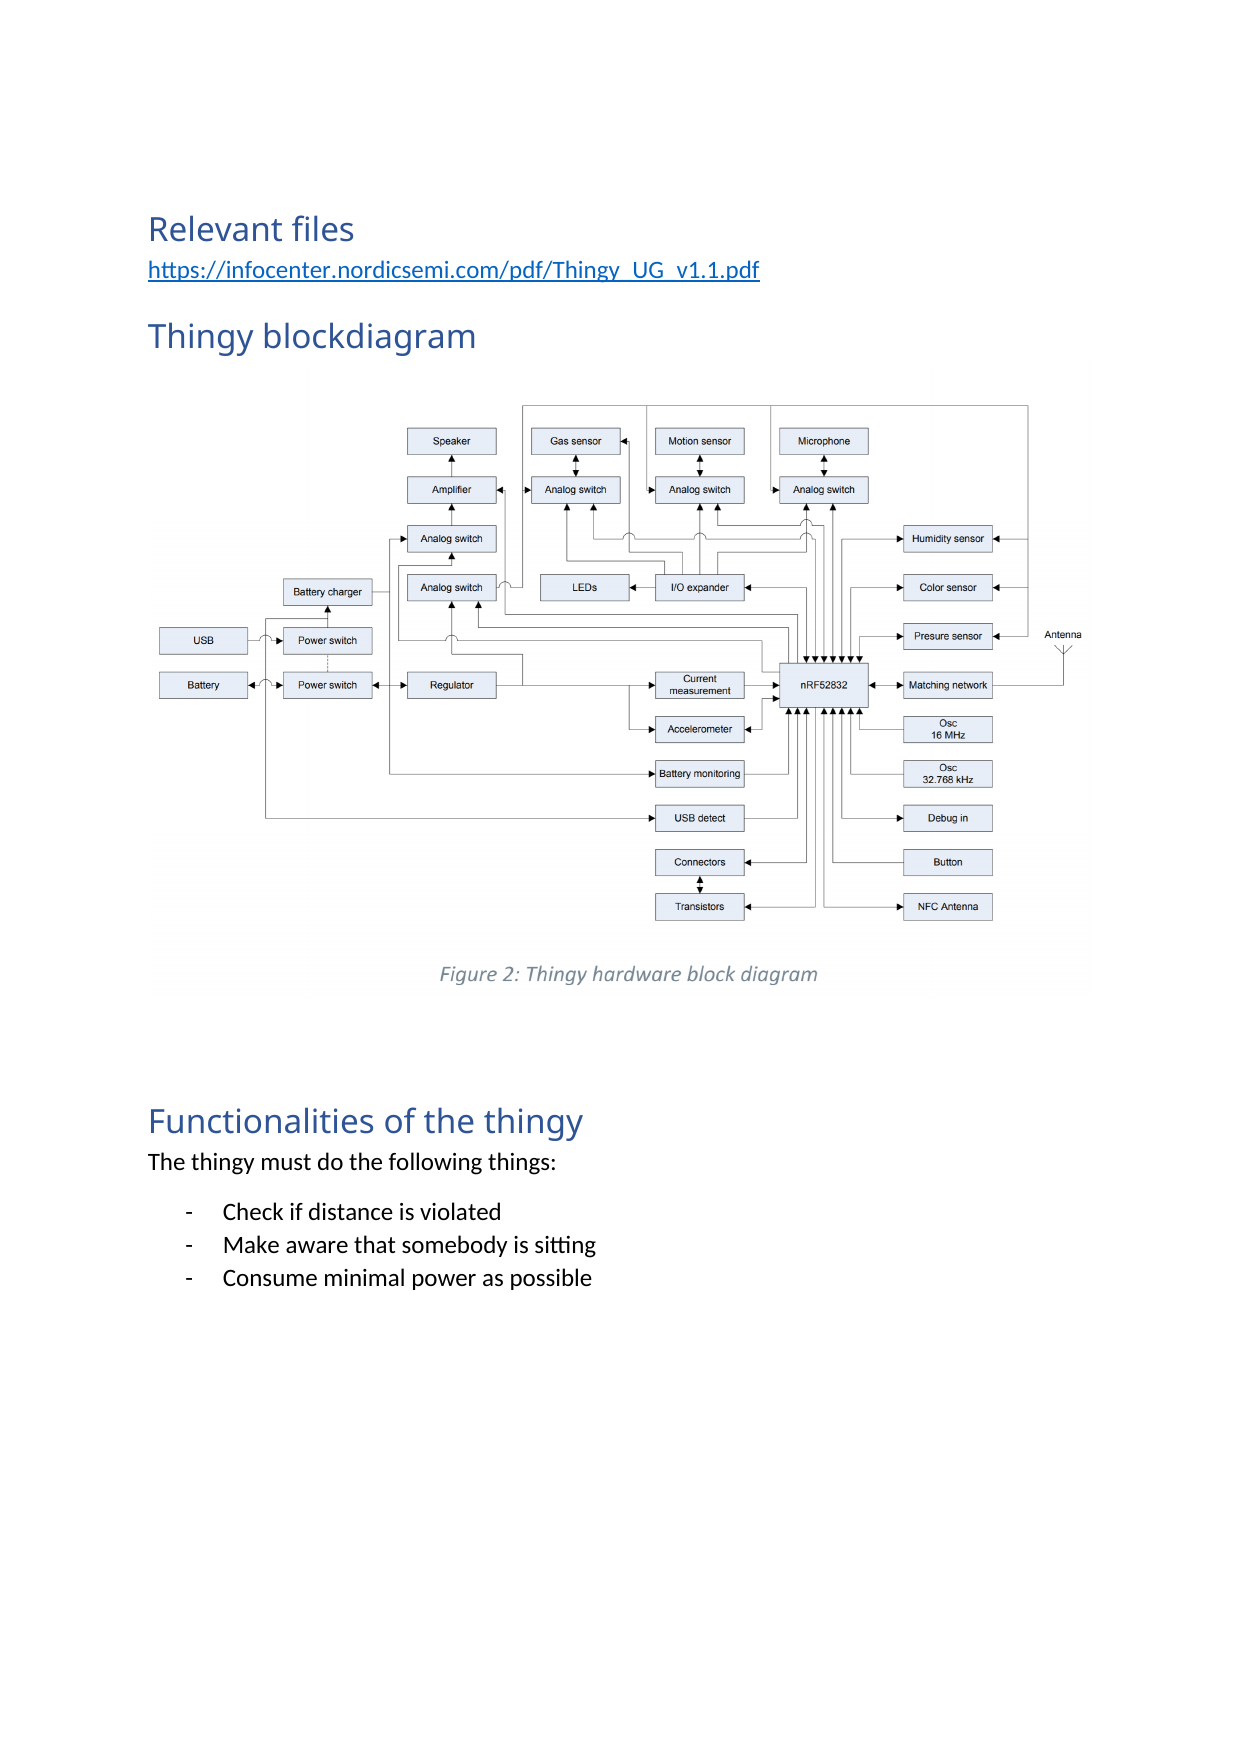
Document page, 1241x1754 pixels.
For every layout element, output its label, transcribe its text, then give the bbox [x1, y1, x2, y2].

picture [147, 361, 1093, 997]
list Make aware that somebody is sitting [185, 1229, 1093, 1259]
text The thingy must do the following things: [148, 1147, 1093, 1177]
list Check if distance is violated [185, 1196, 1093, 1227]
subtitle Functionalities of the thingy [148, 1098, 1093, 1143]
text https://infocenter.nordicsemi.com/pdf/Thingy_UG_v1.1.pdf [148, 254, 1093, 285]
subtitle Relevant files [148, 206, 1093, 251]
subtitle Thingy blockdiagram [148, 312, 1093, 358]
list Consume minimal power as possible [185, 1262, 1093, 1292]
